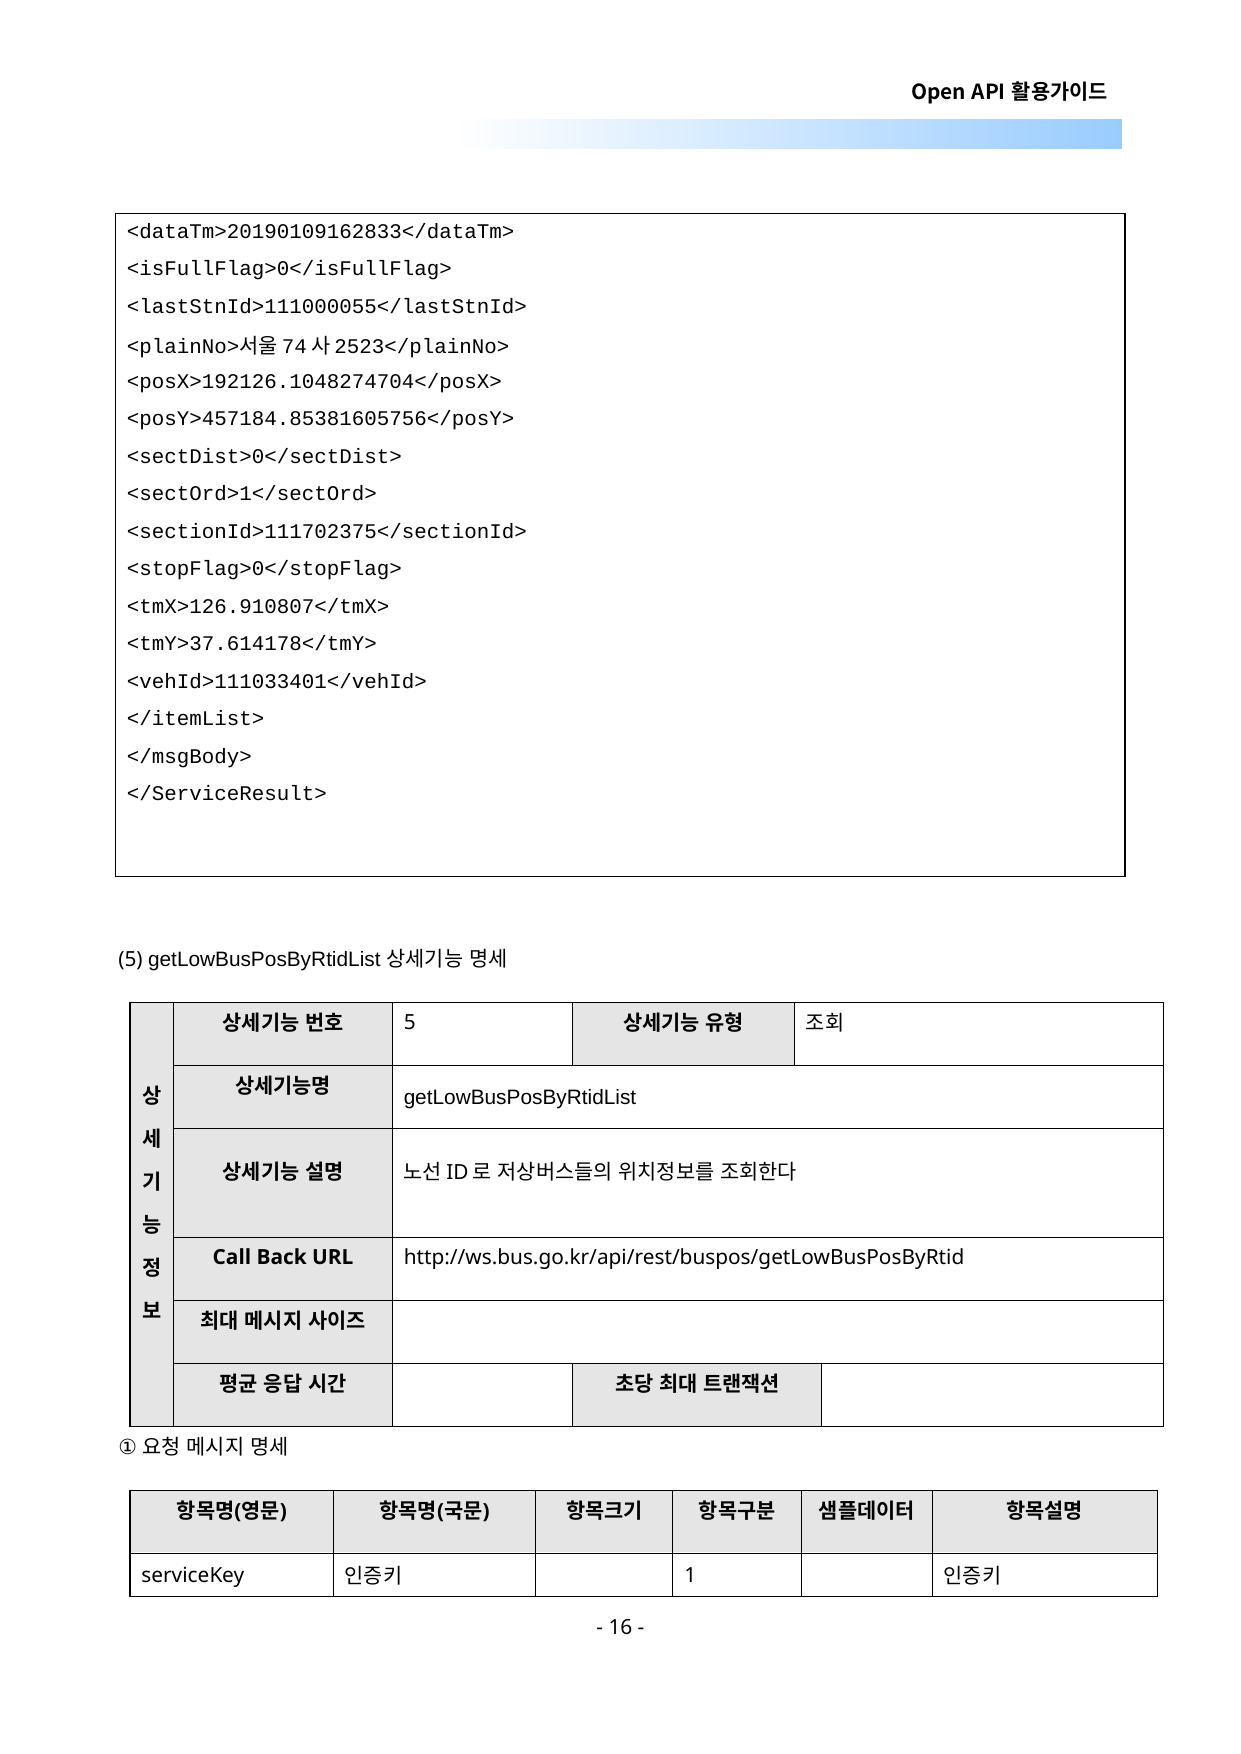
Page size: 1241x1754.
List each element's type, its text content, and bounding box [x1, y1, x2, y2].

table_header 항목구분 [673, 1491, 801, 1552]
table_header 항목설명 [933, 1491, 1157, 1552]
subtitle 요청 메시지 명세 [118, 1427, 1122, 1464]
table_cell [393, 1301, 1163, 1363]
table_cell 1 [673, 1554, 801, 1596]
table_cell 평균 응답 시간 [174, 1364, 392, 1426]
table_header 상세기능 번호 [174, 1003, 392, 1065]
table_cell [393, 1364, 572, 1426]
table_header 5 [393, 1003, 572, 1065]
table_header 조회 [795, 1003, 1163, 1065]
table_header 항목크기 [536, 1491, 672, 1552]
table_header 항목명(국문) [334, 1491, 535, 1552]
table_cell 노선ID로 저상버스들의 위치정보를 조회한다 [393, 1129, 1163, 1237]
table_cell 상세기능 설명 [174, 1129, 392, 1237]
table_header 상세기능 유형 [573, 1003, 794, 1065]
subtitle getLowBusPosByRtidList 상세기능 명세 [118, 939, 1122, 977]
table_header 항목명(영문) [131, 1491, 333, 1552]
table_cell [116, 214, 1124, 876]
table_cell [802, 1554, 932, 1596]
table_cell [536, 1554, 672, 1596]
table_cell 초당 최대 트랜잭션 [573, 1364, 821, 1426]
table_cell 상세기능명 [174, 1066, 392, 1128]
table_header 상세기능 정보 [131, 1003, 173, 1426]
table_cell Call Back URL [174, 1238, 392, 1300]
table_cell 인증키 [933, 1554, 1157, 1596]
table_header 샘플데이터 [802, 1491, 932, 1552]
table_cell serviceKey [131, 1554, 333, 1596]
table_cell [822, 1364, 1163, 1426]
table_cell getLowBusPosByRtidList [393, 1066, 1163, 1128]
table_cell 최대 메시지 사이즈 [174, 1301, 392, 1363]
table_cell http://ws.bus.go.kr/api/rest/buspos/getLowBusPosByRtid [393, 1238, 1163, 1300]
table_cell 인증키 [334, 1554, 535, 1596]
